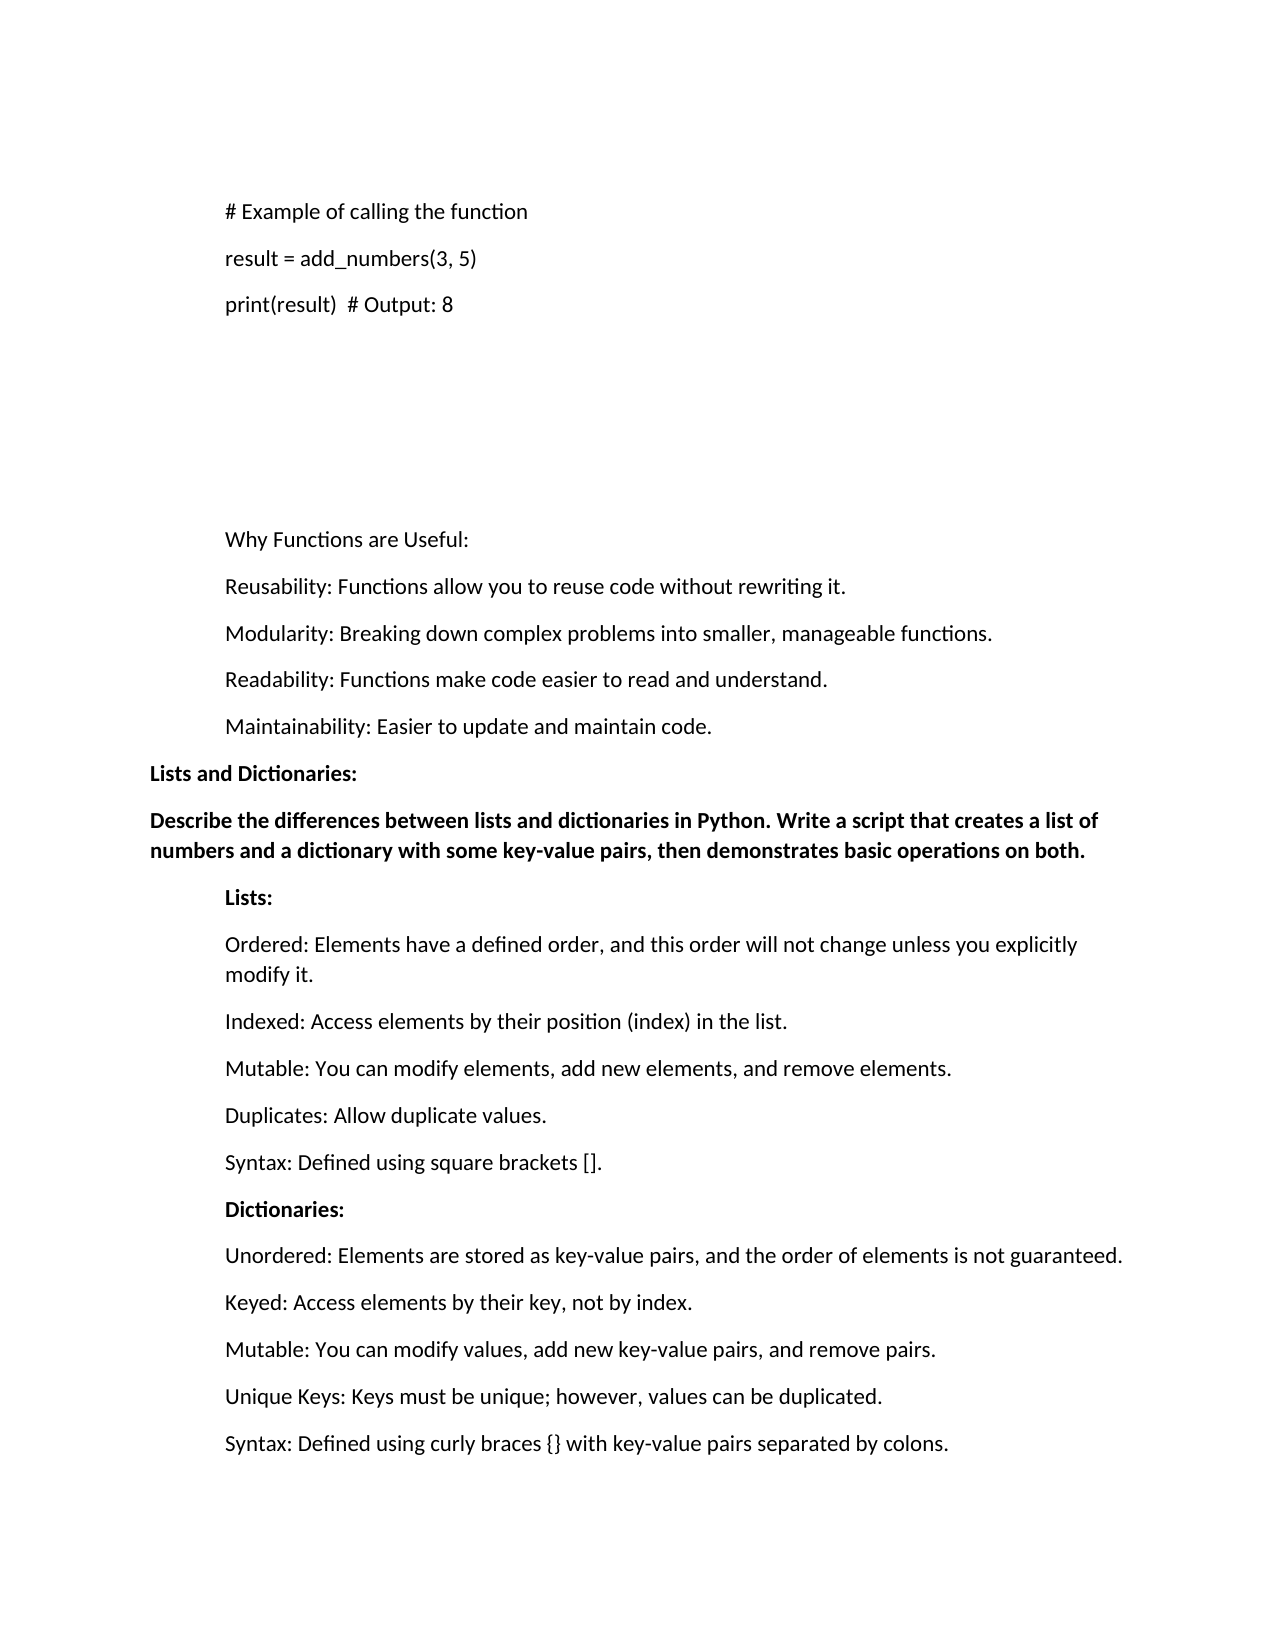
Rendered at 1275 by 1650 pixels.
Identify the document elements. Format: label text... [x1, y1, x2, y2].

text print(result) # Output: 8 [225, 291, 1125, 319]
text Reusability: Functions allow you to reuse code without rewriting it. [225, 572, 1125, 600]
text Describe the differences between lists and dictionaries in Python. Write a script that creates a list of numbers and a dictionary with some key-value pairs, then demonstrates basic operations on both. [150, 806, 1125, 864]
text Indexed: Access elements by their position (index) in the list. [225, 1007, 1125, 1035]
text result = add_numbers(3, 5) [225, 244, 1125, 272]
text Lists: [225, 883, 1125, 911]
text Readability: Functions make code easier to read and understand. [225, 666, 1125, 694]
text Dictionaries: [225, 1195, 1125, 1223]
text # Example of calling the function [225, 197, 1125, 225]
text Maintainability: Easier to update and maintain code. [225, 712, 1125, 741]
text Duplicates: Allow duplicate values. [225, 1101, 1125, 1129]
text Why Functions are Useful: [225, 525, 1125, 553]
text Syntax: Defined using curly braces {} with key-value pairs separated by colons. [225, 1429, 1125, 1457]
text Mutable: You can modify elements, add new elements, and remove elements. [225, 1054, 1125, 1082]
text Ordered: Elements have a defined order, and this order will not change unless you explicitly modify it. [225, 930, 1125, 988]
text Lists and Dictionaries: [150, 759, 1125, 787]
text Syntax: Defined using square brackets []. [225, 1148, 1125, 1176]
text Mutable: You can modify values, add new key-value pairs, and remove pairs. [225, 1335, 1125, 1363]
text Keyed: Access elements by their key, not by index. [225, 1288, 1125, 1317]
text Unordered: Elements are stored as key-value pairs, and the order of elements is not guaranteed. [225, 1242, 1125, 1270]
text Modularity: Breaking down complex problems into smaller, manageable functions. [225, 619, 1125, 647]
text Unique Keys: Keys must be unique; however, values can be duplicated. [225, 1382, 1125, 1410]
